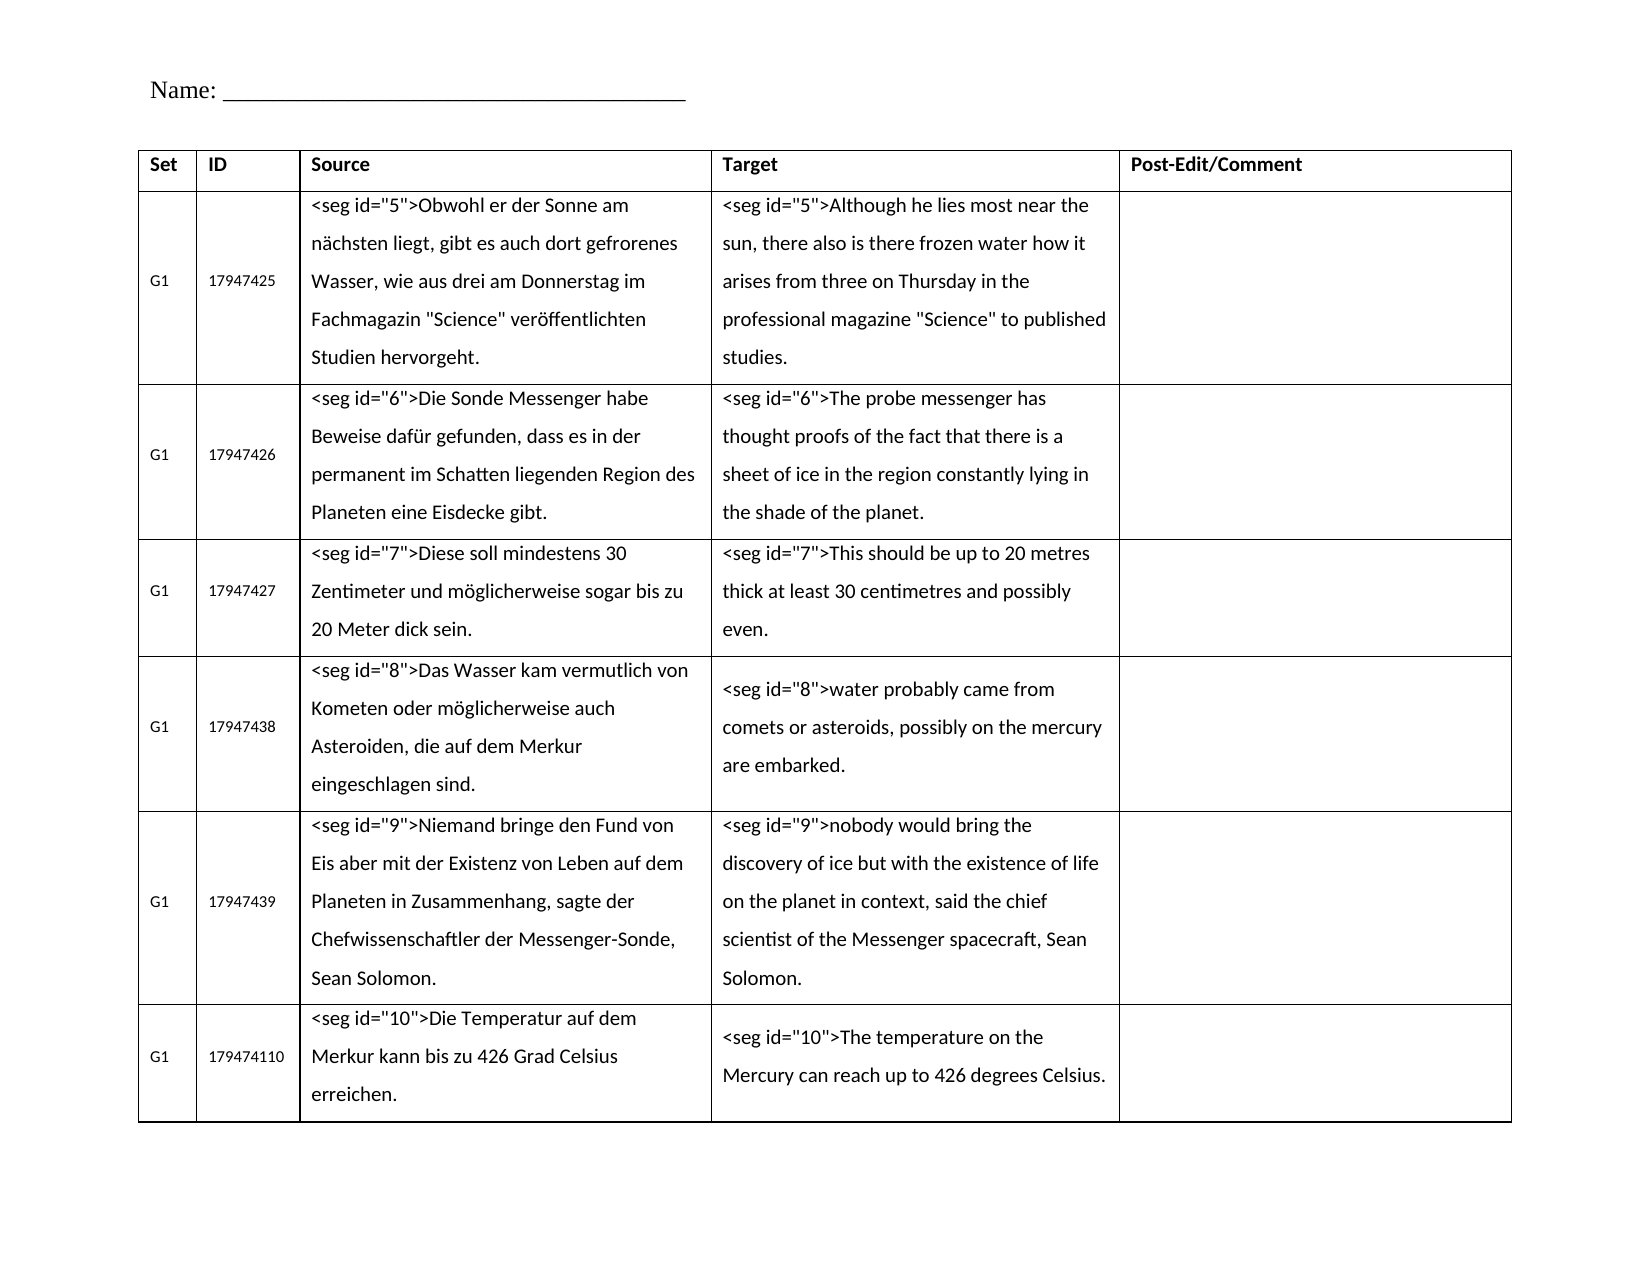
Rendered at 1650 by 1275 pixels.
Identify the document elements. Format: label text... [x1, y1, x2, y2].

table_cell 17947426 [197, 385, 299, 539]
table_cell 17947438 [197, 657, 299, 811]
table_cell <seg id="5">Although he lies most near the sun, there also is there frozen water how it arises from three on Thursday in the professional magazine "Science" to published studies. [712, 192, 1119, 384]
table_cell <seg id="10">The temperature on the Mercury can reach up to 426 degrees Celsius. [712, 1005, 1119, 1121]
table_cell <seg id="7">This should be up to 20 metres thick at least 30 centimetres and possibly even. [712, 540, 1119, 656]
table_cell [1120, 657, 1511, 811]
table_header Target [712, 151, 1119, 191]
table_cell G1 [139, 385, 196, 539]
table_cell G1 [139, 657, 196, 811]
table_cell [1120, 540, 1511, 656]
table_cell [1120, 812, 1511, 1004]
table_cell <seg id="9">nobody would bring the discovery of ice but with the existence of life on the planet in context, said the chief scientist of the Messenger spacecraft, Sean Solomon. [712, 812, 1119, 1004]
table_header Set [139, 151, 196, 191]
table_cell <seg id="10">Die Temperatur auf dem Merkur kann bis zu 426 Grad Celsius erreichen. [301, 1005, 711, 1121]
table_cell 17947427 [197, 540, 299, 656]
table_cell 179474110 [197, 1005, 299, 1121]
table_cell <seg id="6">Die Sonde Messenger habe Beweise dafür gefunden, dass es in der permanent im Schatten liegenden Region des Planeten eine Eisdecke gibt. [301, 385, 711, 539]
table_cell <seg id="7">Diese soll mindestens 30 Zentimeter und möglicherweise sogar bis zu 20 Meter dick sein. [301, 540, 711, 656]
table_cell G1 [139, 540, 196, 656]
table_header ID [197, 151, 299, 191]
table_cell <seg id="6">The probe messenger has thought proofs of the fact that there is a sheet of ice in the region constantly lying in the shade of the planet. [712, 385, 1119, 539]
table_cell <seg id="8">water probably came from comets or asteroids, possibly on the mercury are embarked. [712, 657, 1119, 811]
table_cell <seg id="9">Niemand bringe den Fund von Eis aber mit der Existenz von Leben auf dem Planeten in Zusammenhang, sagte der Chefwissenschaftler der Messenger-Sonde, Sean Solomon. [301, 812, 711, 1004]
table_cell G1 [139, 192, 196, 384]
table_cell 17947425 [197, 192, 299, 384]
table_cell G1 [139, 812, 196, 1004]
table_header Post-Edit/Comment [1120, 151, 1511, 191]
table_header Source [301, 151, 711, 191]
table_cell [1120, 385, 1511, 539]
table_cell <seg id="5">Obwohl er der Sonne am nächsten liegt, gibt es auch dort gefrorenes Wasser, wie aus drei am Donnerstag im Fachmagazin "Science" veröffentlichten Studien hervorgeht. [301, 192, 711, 384]
table_cell 17947439 [197, 812, 299, 1004]
table_cell <seg id="8">Das Wasser kam vermutlich von Kometen oder möglicherweise auch Asteroiden, die auf dem Merkur eingeschlagen sind. [301, 657, 711, 811]
table_cell [1120, 1005, 1511, 1121]
table_cell [1120, 192, 1511, 384]
table_cell G1 [139, 1005, 196, 1121]
